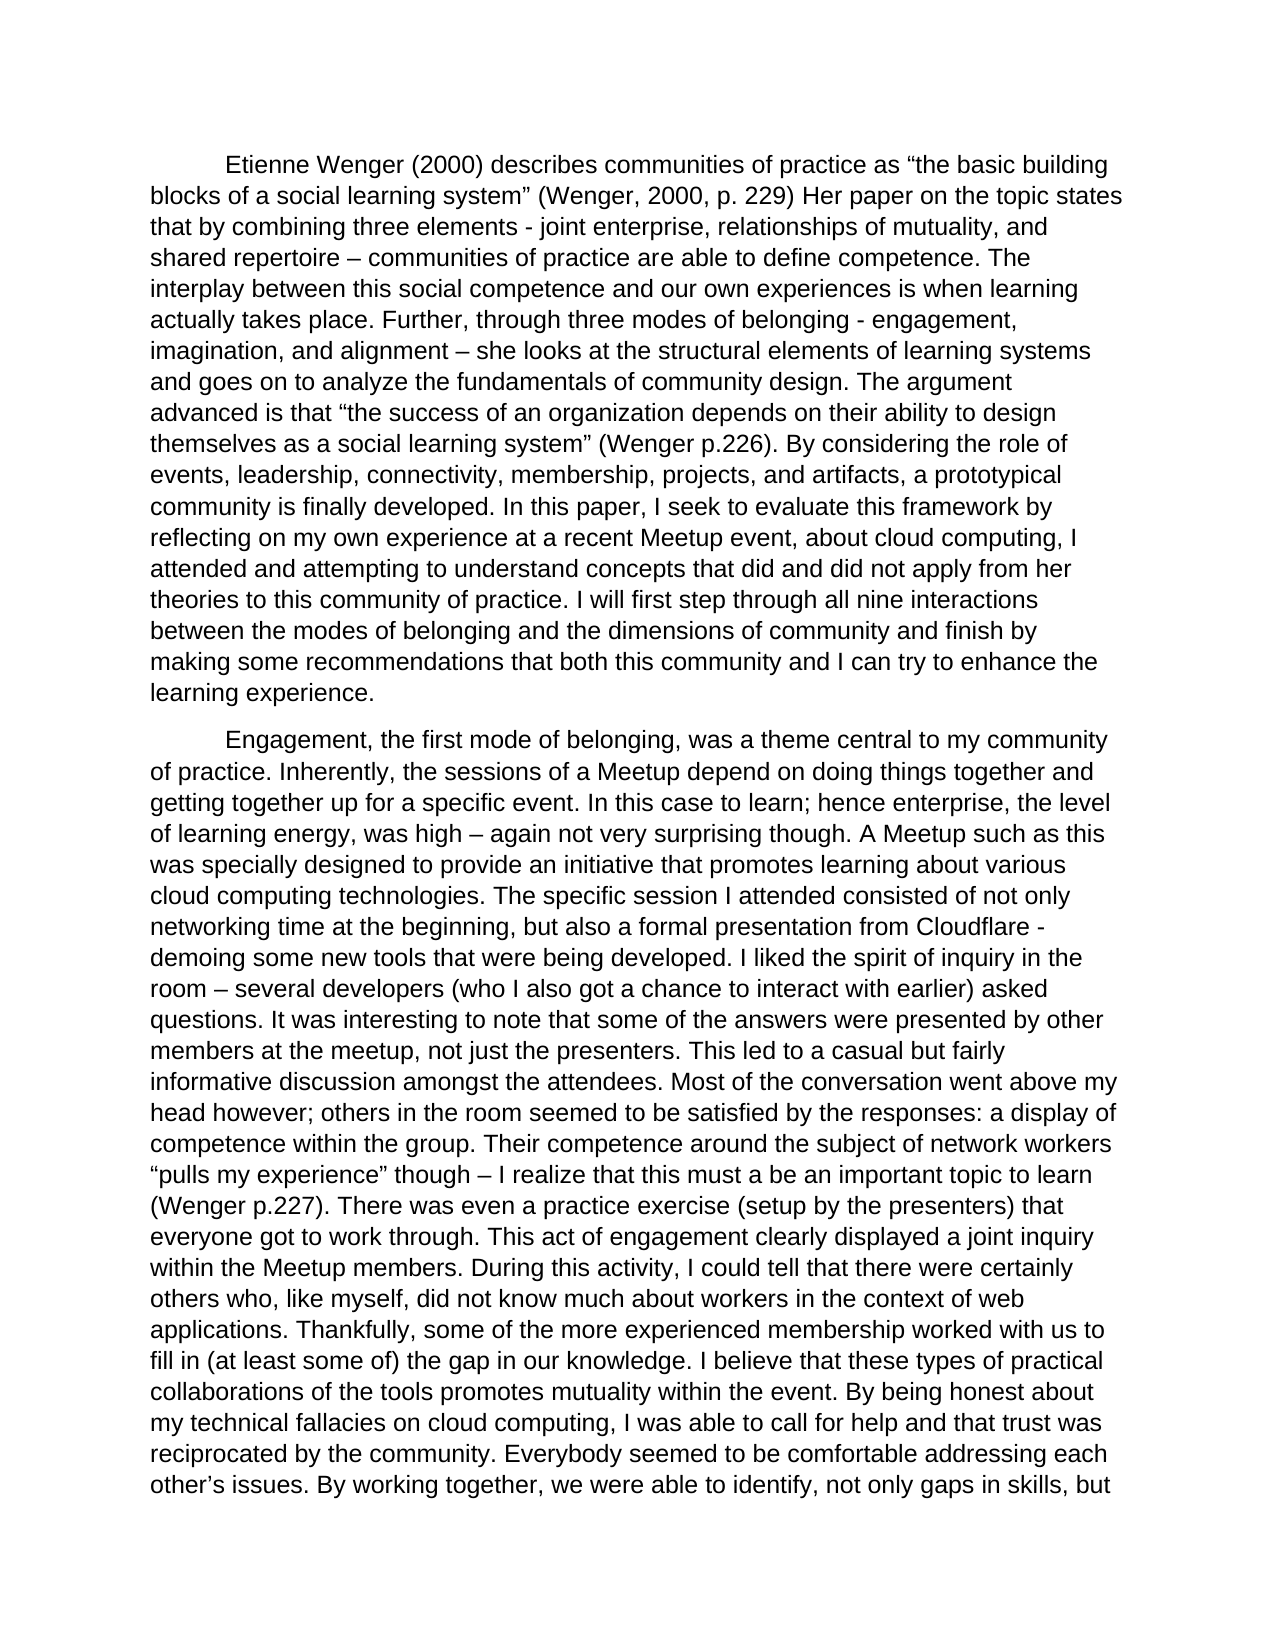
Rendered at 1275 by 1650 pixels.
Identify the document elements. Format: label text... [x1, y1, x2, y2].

text Etienne Wenger (2000) describes communities of practice as “the basic building blocks of a social learning system” (Wenger, 2000, p. 229) Her paper on the topic states that by combining three elements - joint enterprise, relationships of mutuality, and shared repertoire – communities of practice are able to define competence. The interplay between this social competence and our own experiences is when learning actually takes place. Further, through three modes of belonging - engagement, imagination, and alignment – she looks at the structural elements of learning systems and goes on to analyze the fundamentals of community design. The argument advanced is that “the success of an organization depends on their ability to design themselves as a social learning system” (Wenger p.226). By considering the role of events, leadership, connectivity, membership, projects, and artifacts, a prototypical community is finally developed. In this paper, I seek to evaluate this framework by reflecting on my own experience at a recent Meetup event, about cloud computing, I attended and attempting to understand concepts that did and did not apply from her theories to this community of practice. I will first step through all nine interactions between the modes of belonging and the dimensions of community and finish by making some recommendations that both this community and I can try to enhance the learning experience. [150, 150, 1125, 706]
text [150, 725, 1125, 1499]
